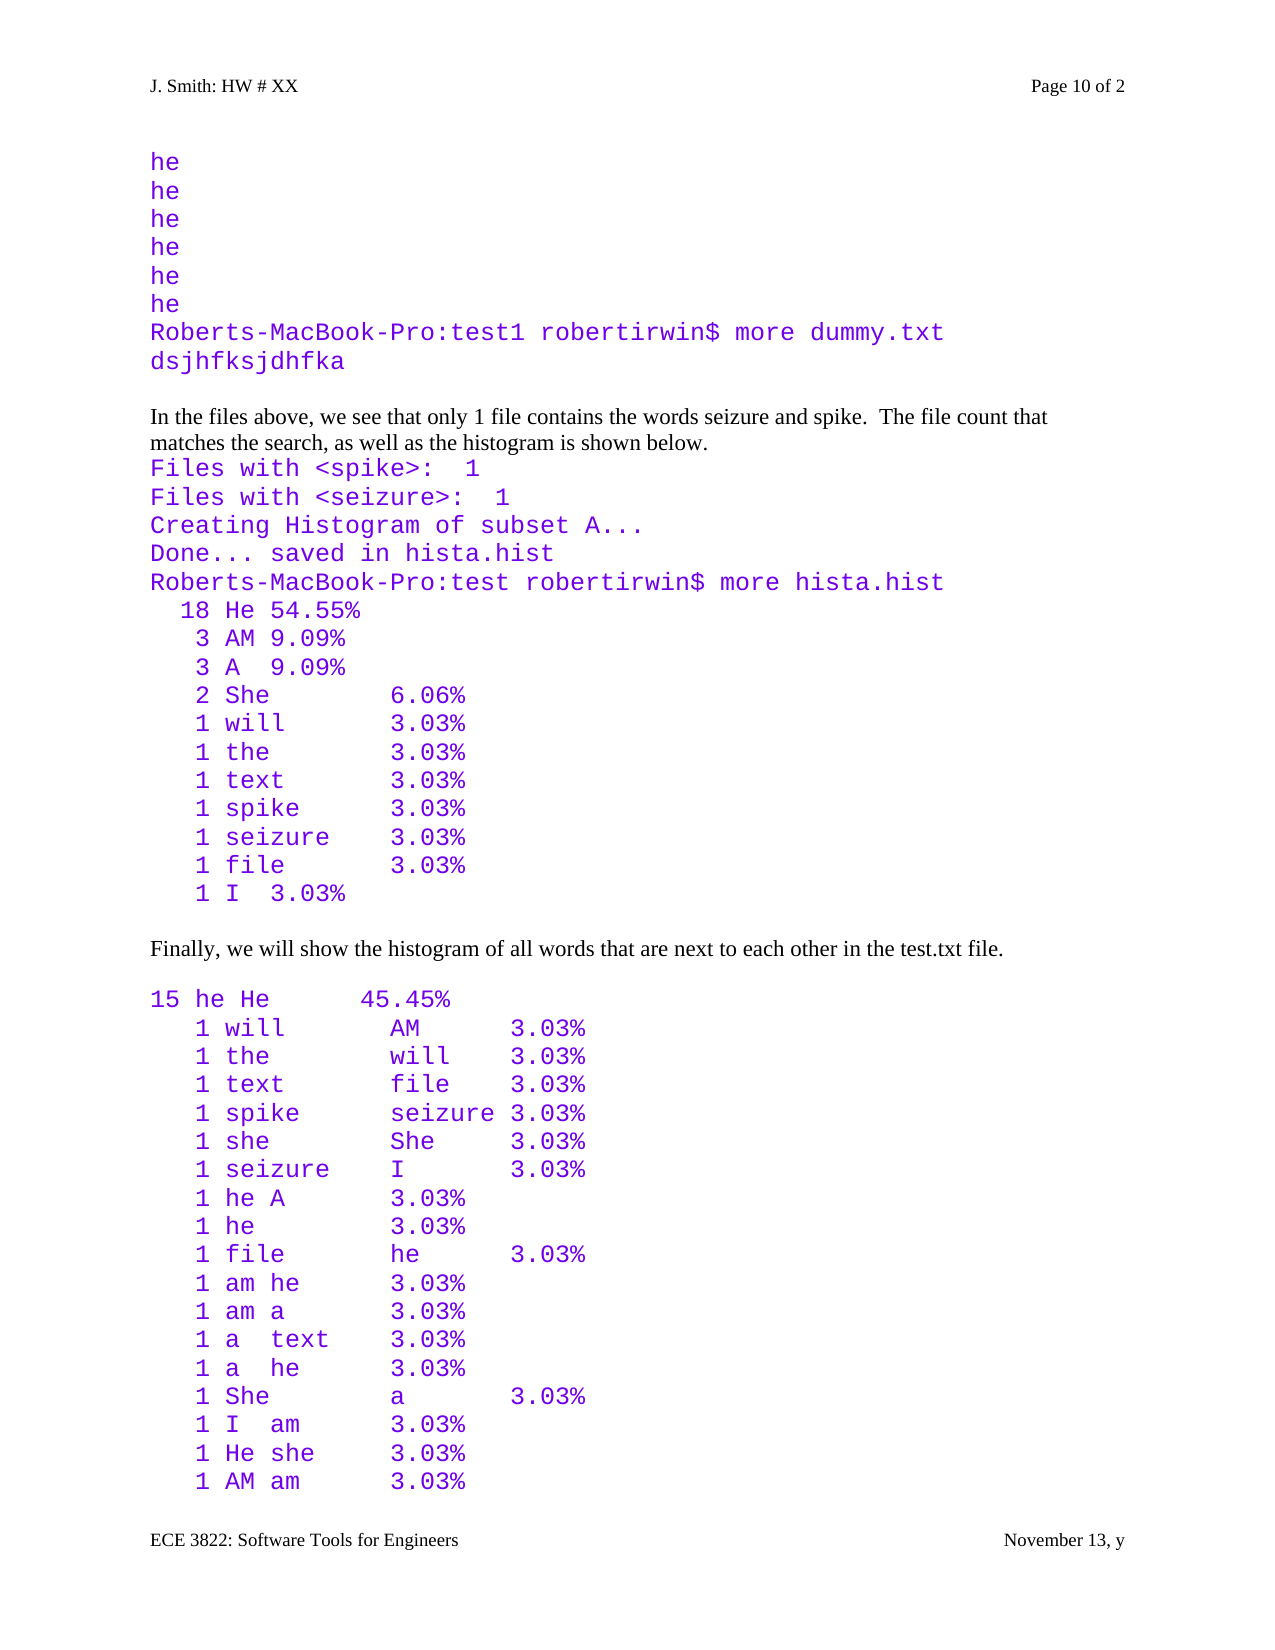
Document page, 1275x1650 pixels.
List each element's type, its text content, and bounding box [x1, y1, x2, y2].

text Roberts-MacBook-Pro:test robertirwin$ more hista.hist [150, 569, 1125, 597]
text 1 the 3.03% [150, 739, 1125, 767]
text 1 He she 3.03% [150, 1440, 1125, 1468]
text Files with <spike>: 1 [150, 456, 1125, 484]
text 1 text 3.03% [150, 767, 1125, 796]
text 1 she She 3.03% [150, 1128, 1125, 1157]
text 15 he He 45.45% [150, 987, 1125, 1015]
text 1 will 3.03% [150, 711, 1125, 739]
text 1 seizure I 3.03% [150, 1157, 1125, 1185]
text 1 he 3.03% [150, 1213, 1125, 1242]
text 3 A 9.09% [150, 654, 1125, 682]
text 1 will AM 3.03% [150, 1015, 1125, 1043]
text 1 the will 3.03% [150, 1043, 1125, 1072]
text 18 He 54.55% [150, 597, 1125, 626]
text 1 spike seizure 3.03% [150, 1100, 1125, 1128]
text 2 She 6.06% [150, 682, 1125, 711]
text 1 a he 3.03% [150, 1355, 1125, 1383]
text 1 he A 3.03% [150, 1185, 1125, 1213]
text he [150, 178, 1125, 207]
text Finally, we will show the histogram of all words that are next to each other in the test.txt file. [150, 935, 1125, 962]
text 1 AM am 3.03% [150, 1468, 1125, 1497]
text dsjhfksjdhfka [150, 348, 1125, 377]
text 1 a text 3.03% [150, 1327, 1125, 1355]
text 1 file he 3.03% [150, 1242, 1125, 1270]
text 3 AM 9.09% [150, 626, 1125, 654]
text he [150, 207, 1125, 235]
text he [150, 150, 1125, 178]
text Files with <seizure>: 1 [150, 484, 1125, 512]
text he [150, 263, 1125, 292]
text Creating Histogram of subset A... [150, 512, 1125, 541]
text 1 am he 3.03% [150, 1270, 1125, 1298]
text 1 She a 3.03% [150, 1383, 1125, 1412]
text he [150, 235, 1125, 263]
text he [150, 292, 1125, 320]
text 1 file 3.03% [150, 852, 1125, 881]
text Roberts-MacBook-Pro:test1 robertirwin$ more dummy.txt [150, 320, 1125, 348]
text 1 I am 3.03% [150, 1412, 1125, 1440]
text 1 spike 3.03% [150, 796, 1125, 824]
text Done... saved in hista.hist [150, 541, 1125, 569]
text 1 text file 3.03% [150, 1072, 1125, 1100]
text 1 seizure 3.03% [150, 824, 1125, 852]
text 1 I 3.03% [150, 881, 1125, 909]
text 1 am a 3.03% [150, 1298, 1125, 1327]
text In the files above, we see that only 1 file contains the words seizure and spike. The file count that matches the search, as well as the histogram is shown below. [150, 403, 1125, 456]
